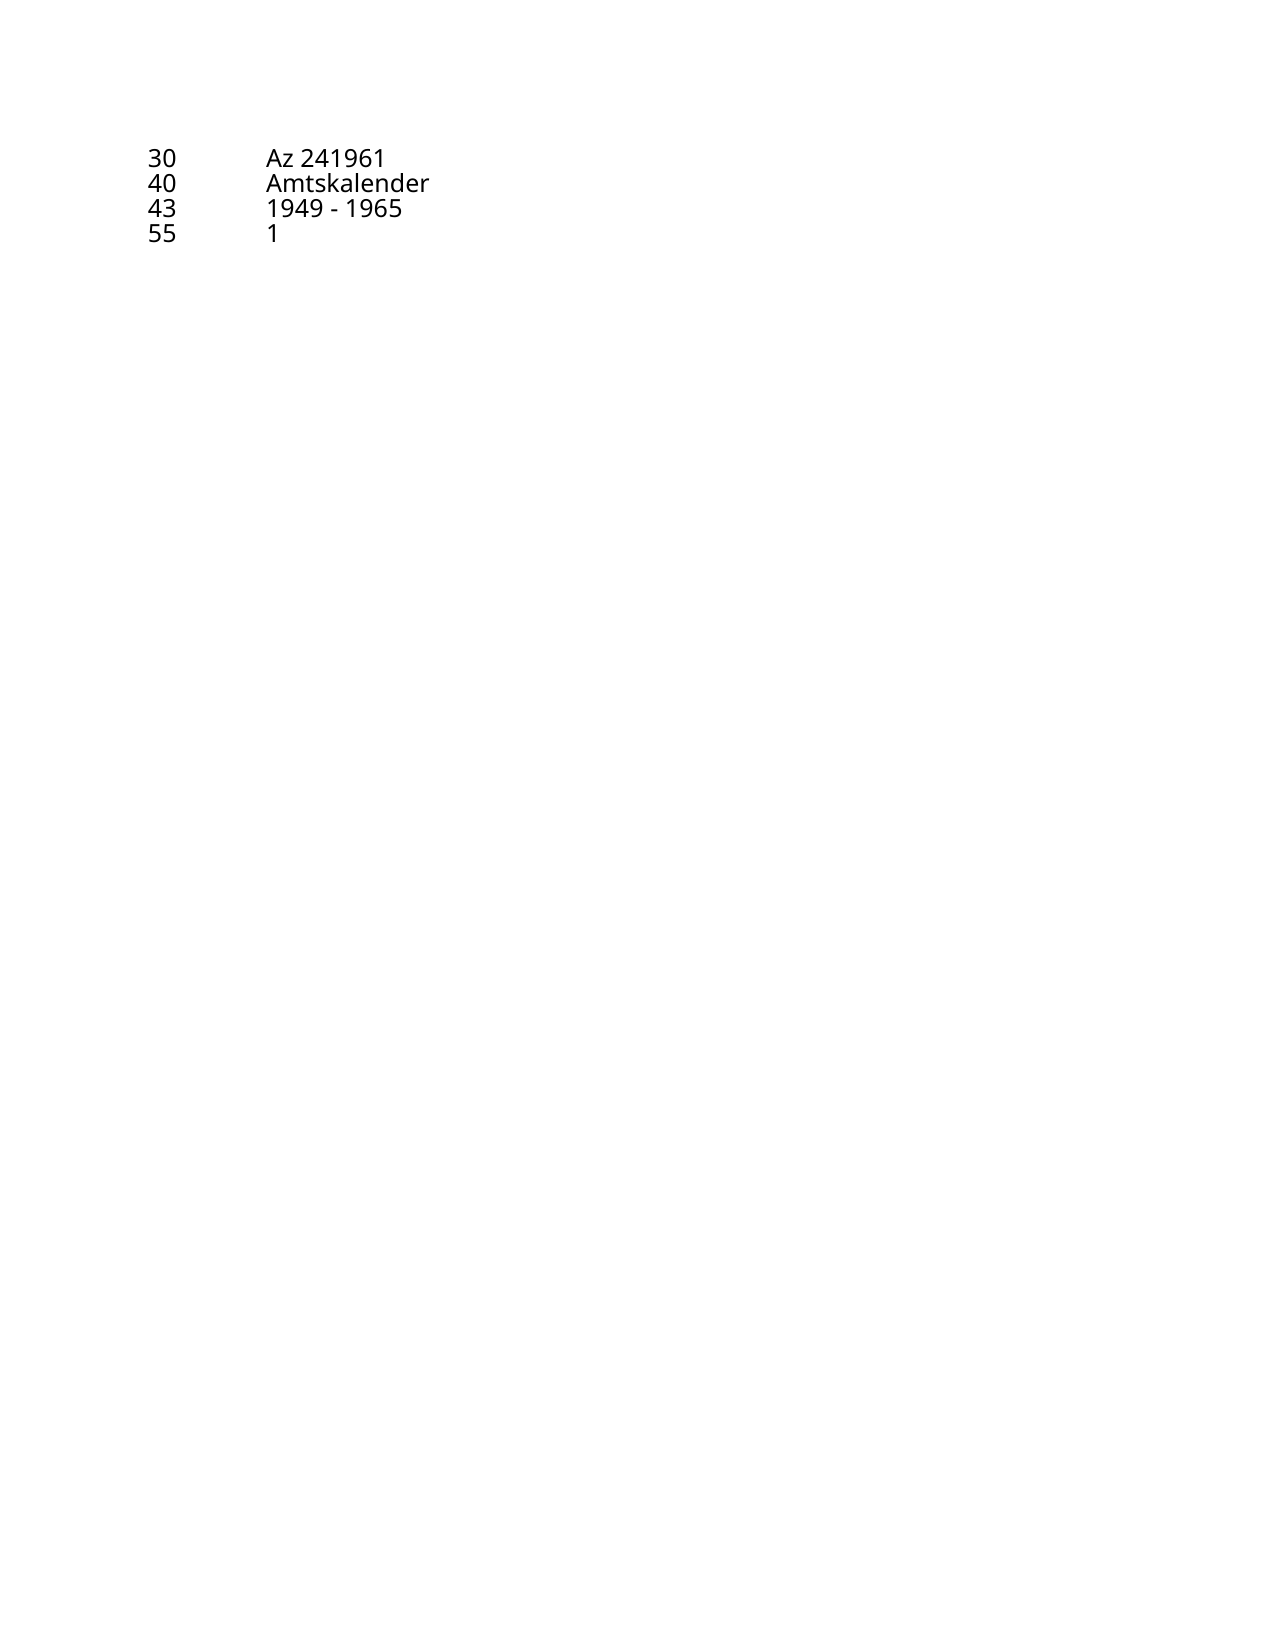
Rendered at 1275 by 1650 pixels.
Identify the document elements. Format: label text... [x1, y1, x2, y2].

text 40 s[Amtskalender]s [148, 173, 1127, 198]
text 30 Az 241961 [148, 148, 1127, 173]
text 43 1949 - 1965 [148, 198, 1127, 223]
text 55 1 [148, 223, 1127, 248]
